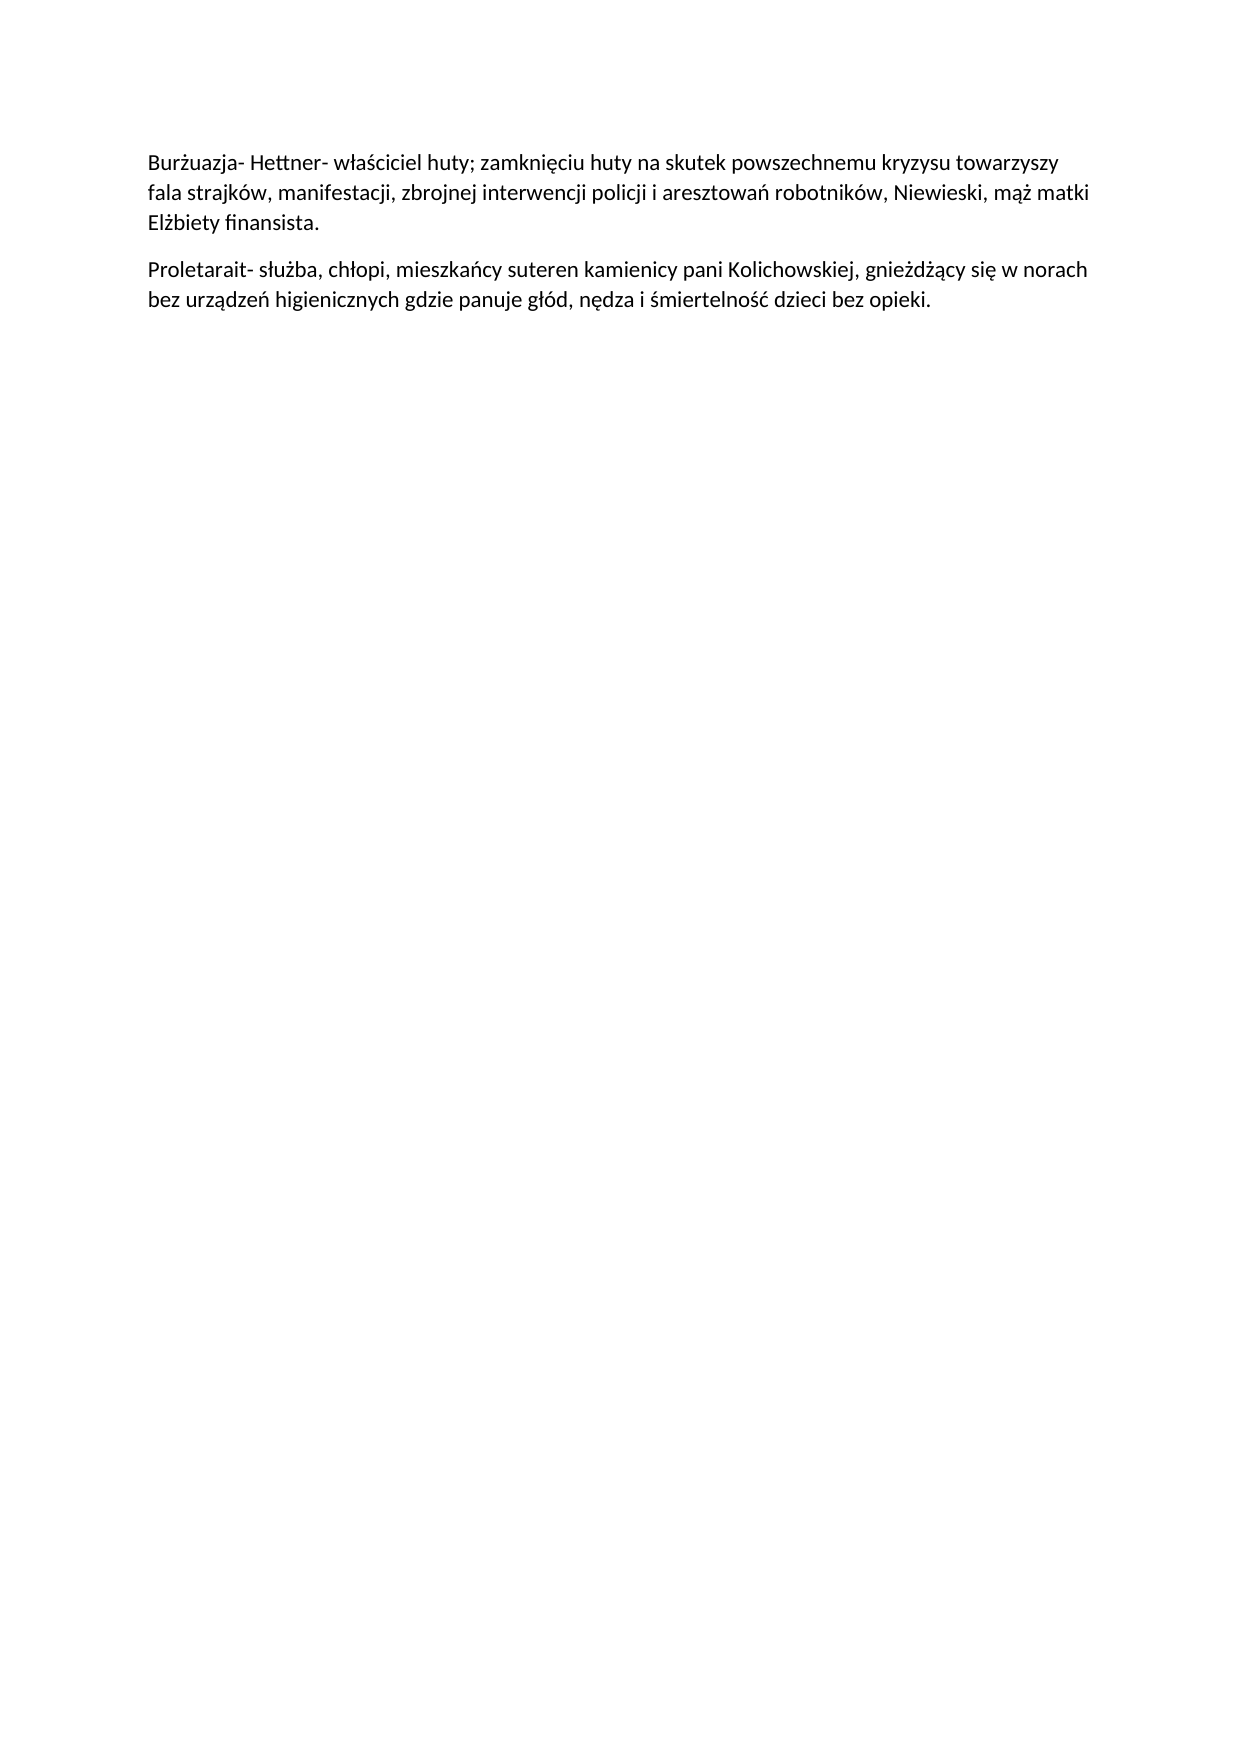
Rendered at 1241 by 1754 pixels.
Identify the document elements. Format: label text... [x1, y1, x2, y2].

text Proletarait- służba, chłopi, mieszkańcy suteren kamienicy pani Kolichowskiej, gnieżdżący się w norach bez urządzeń higienicznych gdzie panuje głód, nędza i śmiertelność dzieci bez opieki. [148, 255, 1093, 313]
text Burżuazja- Hettner- właściciel huty; zamknięciu huty na skutek powszechnemu kryzysu towarzyszy fala strajków, manifestacji, zbrojnej interwencji policji i aresztowań robotników, Niewieski, mąż matki Elżbiety finansista. [148, 148, 1093, 236]
